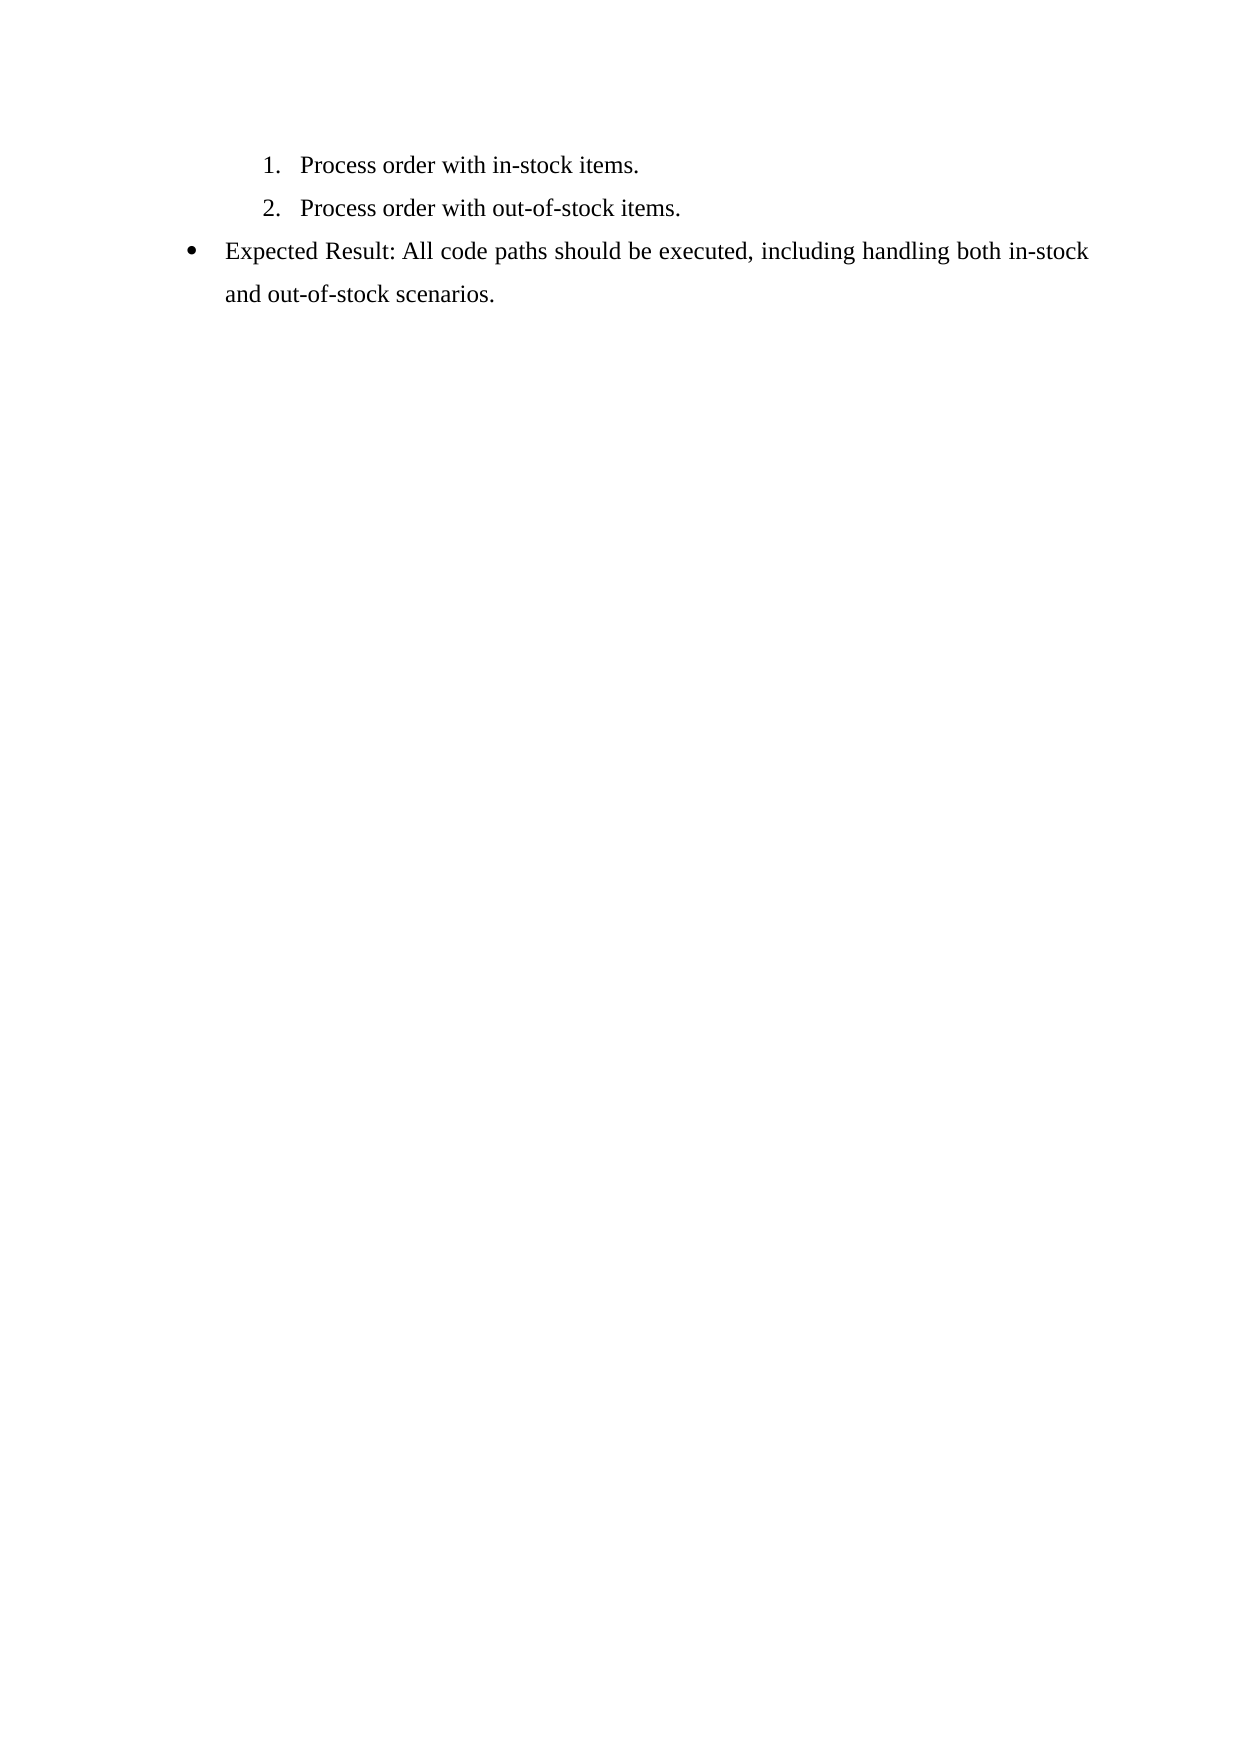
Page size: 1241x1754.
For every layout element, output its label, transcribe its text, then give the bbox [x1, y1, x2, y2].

list Expected Result: All code paths should be executed, including handling both in-stock and out-of-stock scenarios. [187, 236, 1090, 308]
list Process order with out-of-stock items. [262, 193, 1090, 222]
list Process order with in-stock items. [262, 150, 1090, 179]
